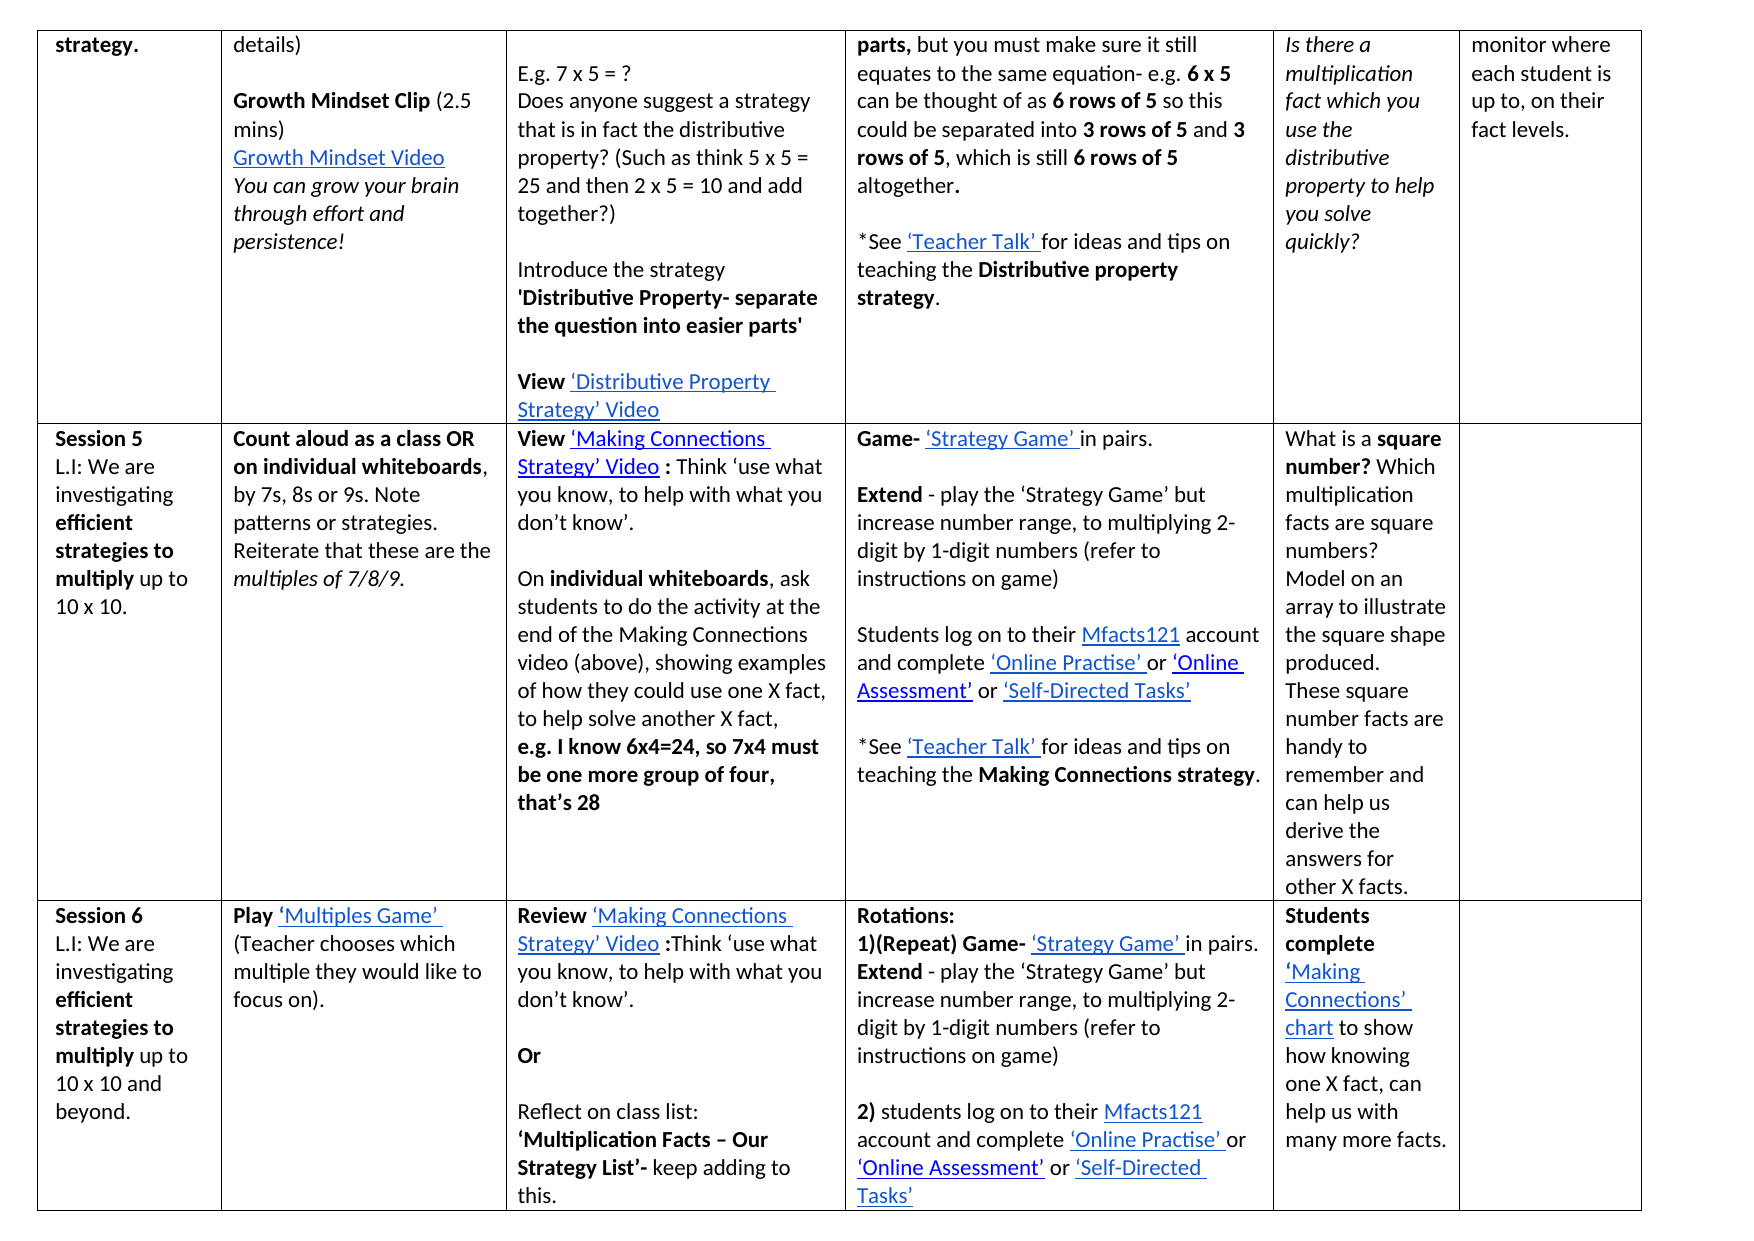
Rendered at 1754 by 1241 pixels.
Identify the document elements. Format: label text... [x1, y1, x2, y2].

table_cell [38, 31, 221, 423]
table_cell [1460, 31, 1641, 423]
table_cell [1460, 424, 1641, 900]
table_cell Count aloud as a class OR on individual whiteboards, by 7s, 8s or 9s. Note patterns or strategies. Reiterate that these are the multiples of 7/8/9. [222, 424, 506, 900]
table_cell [38, 901, 221, 1209]
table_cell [507, 31, 845, 423]
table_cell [507, 901, 845, 1209]
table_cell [1274, 901, 1459, 1209]
table_cell Game- ‘Strategy Game’ in pairs. Extend - play the ‘Strategy Game’ but increase number range, to multiplying 2-digit by 1-digit numbers (refer to instructions on game) Students log on to their Mfacts121 account and complete ‘Online Practise’ or ‘Online Assessment’ or ‘Self-Directed Tasks’ *See ‘Teacher Talk’ for ideas and tips on teaching the Making Connections strategy. [846, 424, 1273, 900]
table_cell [846, 31, 1273, 423]
table_cell What is a square number? Which multiplication facts are square numbers? Model on an array to illustrate the square shape produced. These square number facts are handy to remember and can help us derive the answers for other X facts. [1274, 424, 1459, 900]
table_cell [222, 901, 506, 1209]
table_cell Session 5 L.I: We are investigating efficient strategies to multiply up to 10 x 10. [38, 424, 221, 900]
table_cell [222, 31, 506, 423]
table_cell View ‘Making Connections Strategy’ Video : Think ‘use what you know, to help with what you don’t know’. On individual whiteboards, ask students to do the activity at the end of the Making Connections video (above), showing examples of how they could use one X fact, to help solve another X fact, e.g. I know 6x4=24, so 7x4 must be one more group of four, that’s 28 [507, 424, 845, 900]
table_cell [1460, 901, 1641, 1209]
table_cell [1274, 31, 1459, 423]
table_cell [846, 901, 1273, 1209]
